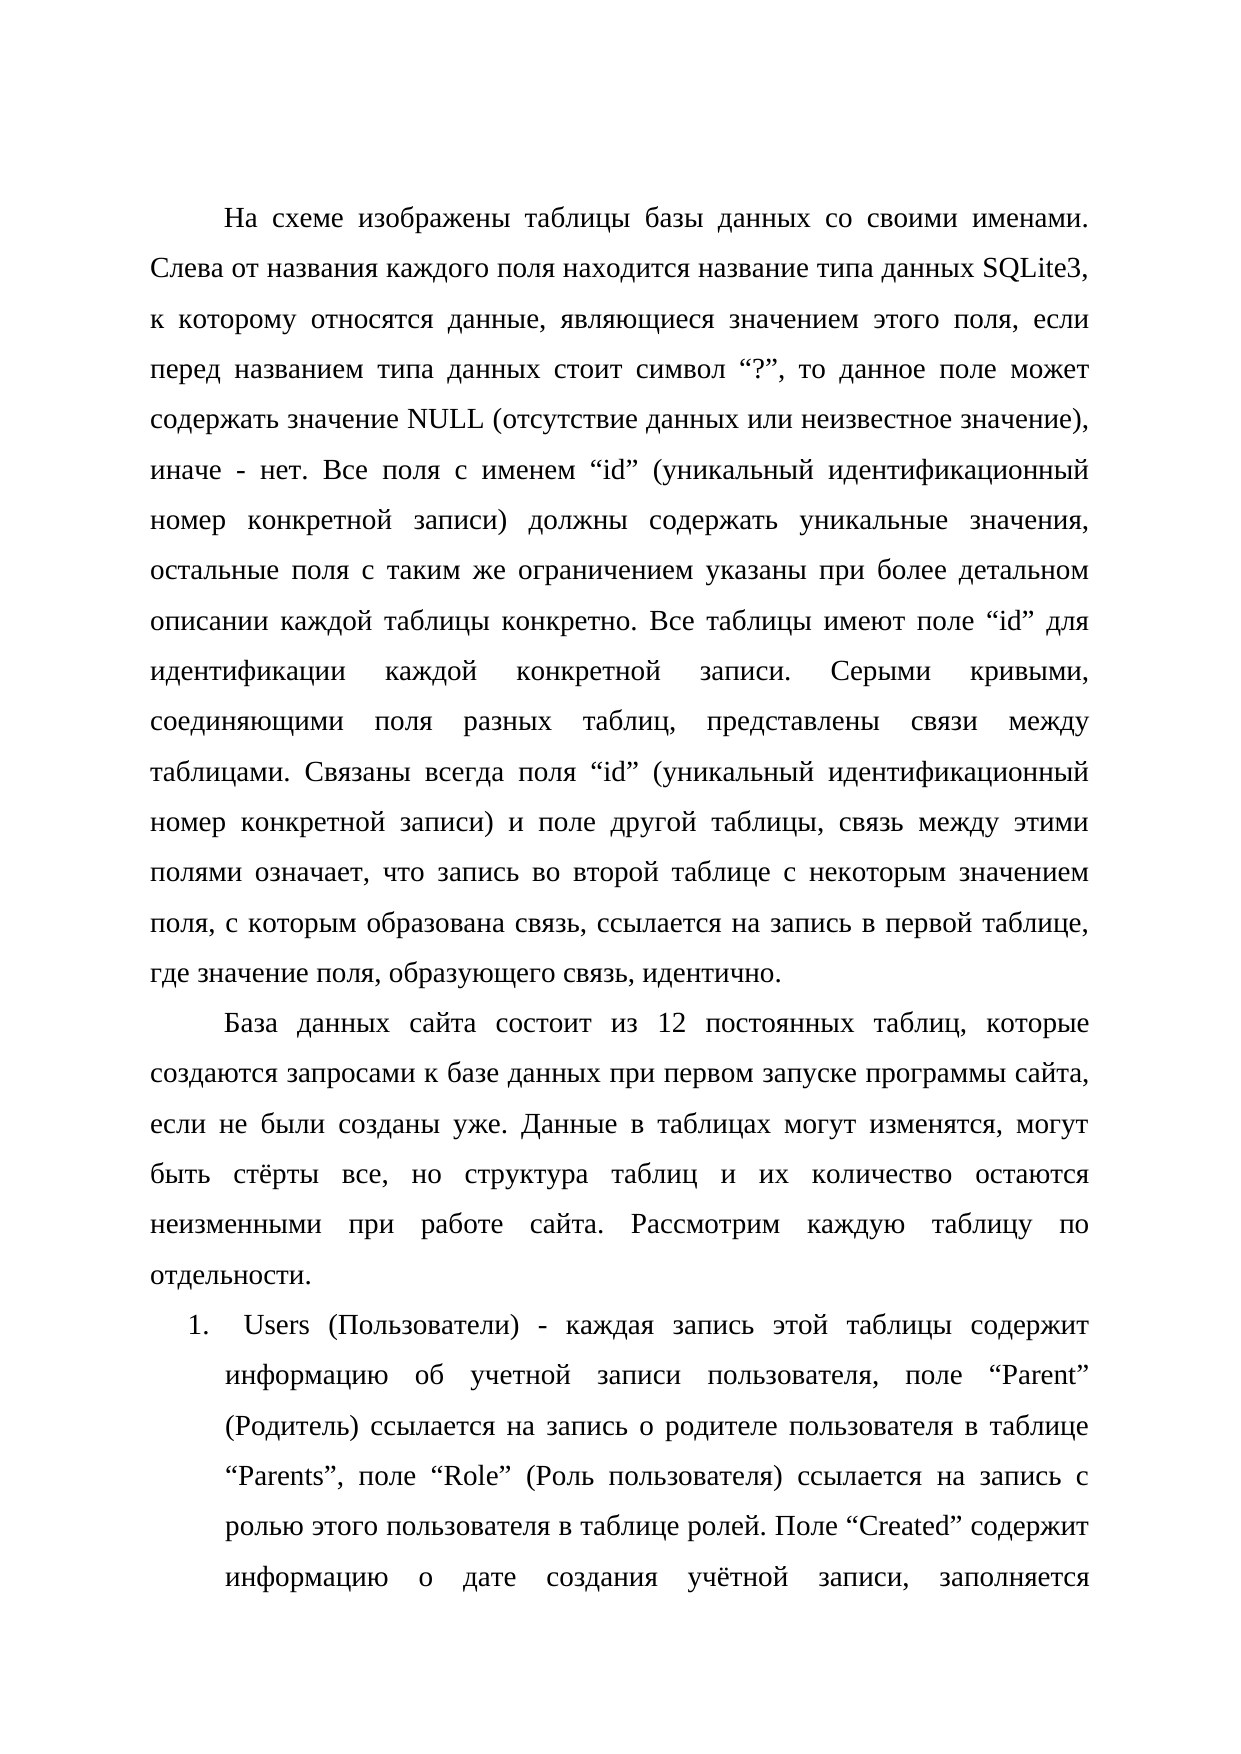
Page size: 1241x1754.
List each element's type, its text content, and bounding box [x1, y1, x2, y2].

text На схеме изображены таблицы базы данных со своими именами. Слева от названия каждого поля находится название типа данных SQLite3, к которому относятся данные, являющиеся значением этого поля, если перед названием типа данных стоит символ “?”, то данное поле может содержать значение NULL (отсутствие данных или неизвестное значение), иначе - нет. Все поля с именем “id” (уникальный идентификационный номер конкретной записи) должны содержать уникальные значения, остальные поля с таким же ограничением указаны при более детальном описании каждой таблицы конкретно. Все таблицы имеют поле “id” для идентификации каждой конкретной записи. Серыми кривыми, соединяющими поля разных таблиц, представлены связи между таблицами. Связаны всегда поля “id” (уникальный идентификационный номер конкретной записи) и поле другой таблицы, связь между этими полями означает, что запись во второй таблице с некоторым значением поля, с которым образована связь, ссылается на запись в первой таблице, где значение поля, образующего связь, идентично. [150, 200, 1090, 988]
text База данных сайта состоит из 12 постоянных таблиц, которые создаются запросами к базе данных при первом запуске программы сайта, если не были созданы уже. Данные в таблицах могут изменятся, могут быть стёрты все, но структура таблиц и их количество остаются неизменными при работе сайта. Рассмотрим каждую таблицу по отдельности. [150, 1005, 1090, 1290]
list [187, 1307, 1090, 1592]
